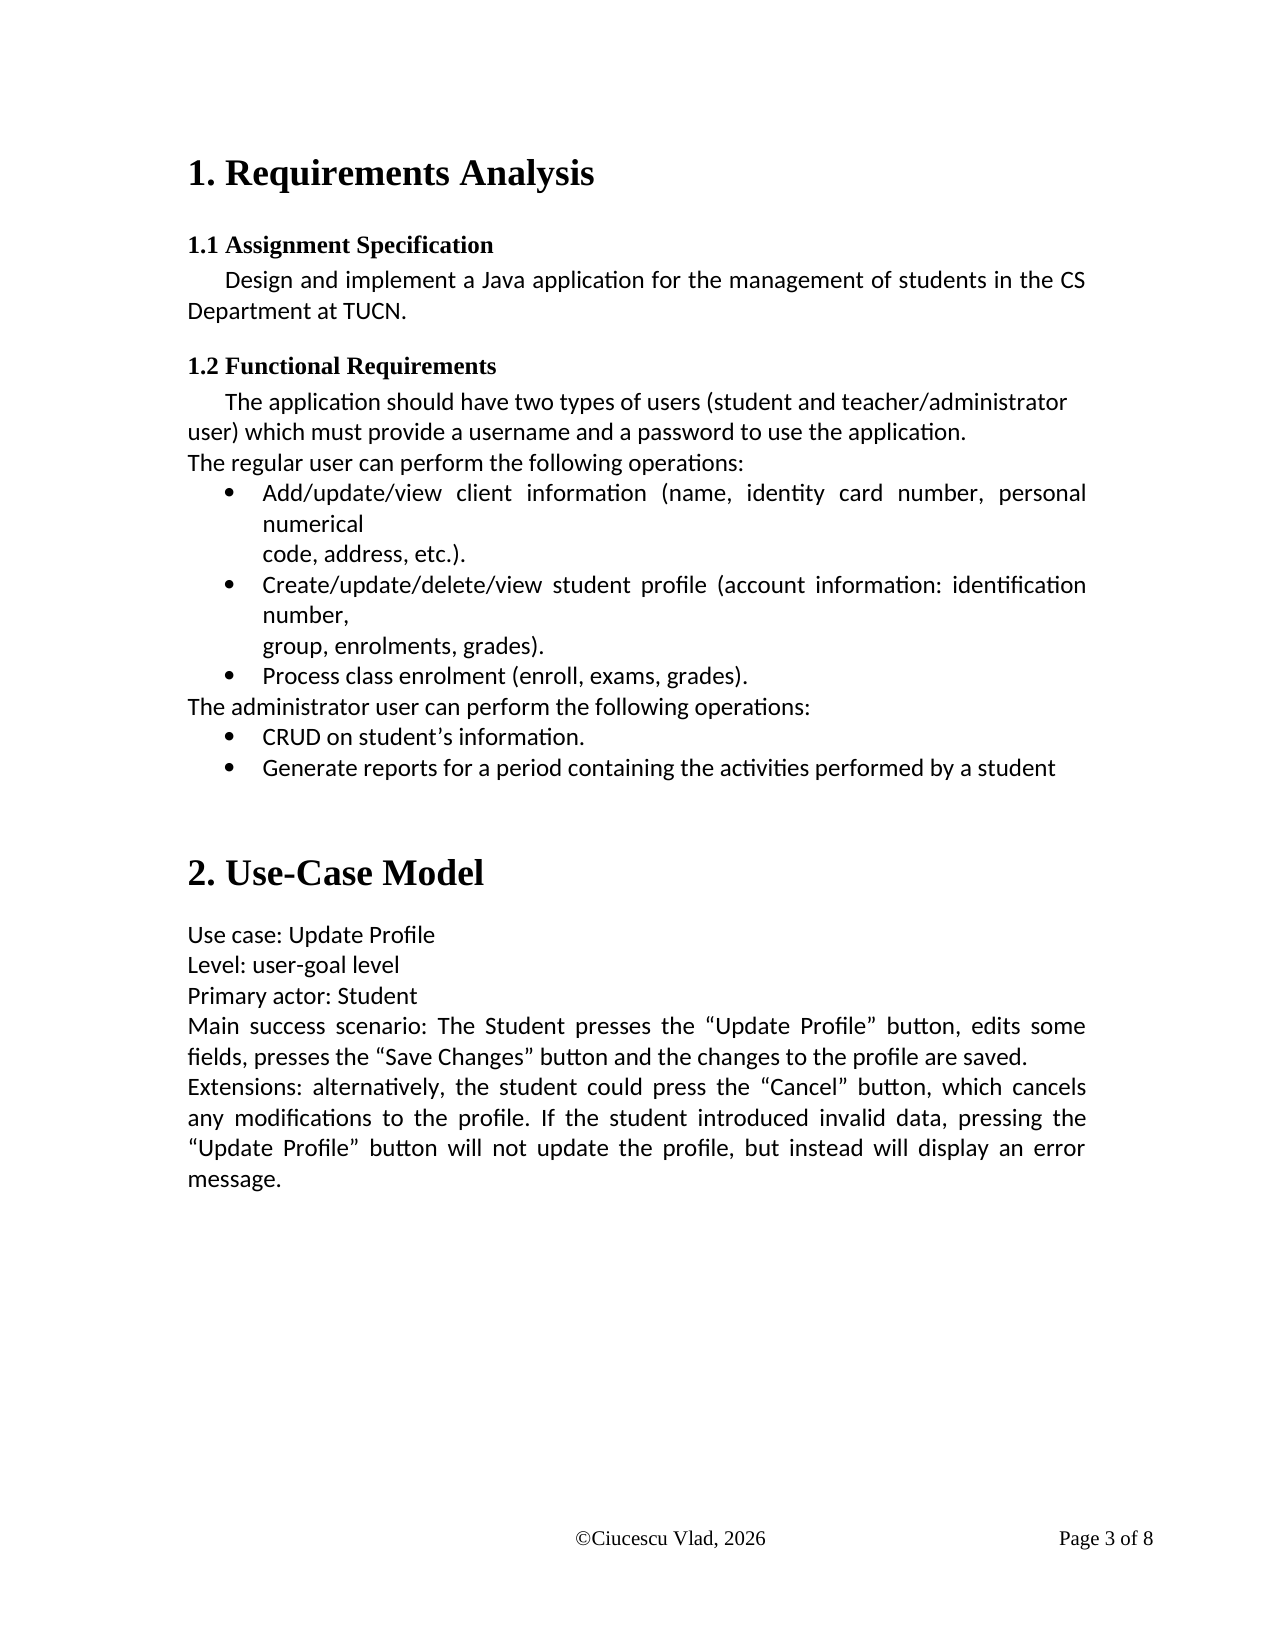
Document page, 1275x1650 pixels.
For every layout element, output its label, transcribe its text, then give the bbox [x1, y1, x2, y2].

list Add/update/view client information (name, identity card number, personal numerical [225, 477, 1087, 538]
text The regular user can perform the following operations: [187, 447, 1087, 477]
subtitle Functional Requirements [187, 351, 1087, 379]
list CRUD on student’s information. [225, 721, 1087, 752]
list Generate reports for a period containing the activities performed by a student [225, 752, 1087, 782]
title Main success scenario: The Student presses the “Update Profile” button, edits some fields, presses the “Save Changes” button and the changes to the profile are saved. [187, 1010, 1087, 1071]
title 1. Requirements Analysis [187, 150, 1087, 193]
title Level: user-goal level [187, 949, 1087, 980]
text The administrator user can perform the following operations: [187, 691, 1087, 721]
text The application should have two types of users (student and teacher/administrator [187, 386, 1087, 416]
title 2. Use-Case Model [187, 851, 1087, 894]
subtitle Assignment Specification [187, 230, 1087, 258]
title Primary actor: Student [187, 980, 1087, 1010]
text Design and implement a Java application for the management of students in the CS Department at TUCN. [187, 265, 1087, 326]
title Use case: Update Profile [187, 919, 1087, 949]
list group, enrolments, grades). [262, 630, 1087, 660]
list Process class enrolment (enroll, exams, grades). [225, 660, 1087, 691]
title Extensions: alternatively, the student could press the “Cancel” button, which cancels any modifications to the profile. If the student introduced invalid data, pressing the “Update Profile” button will not update the profile, but instead will display an error message. [187, 1071, 1087, 1193]
list Create/update/delete/view student profile (account information: identification number, [225, 569, 1087, 630]
list code, address, etc.). [262, 538, 1087, 569]
text user) which must provide a username and a password to use the application. [187, 416, 1087, 447]
